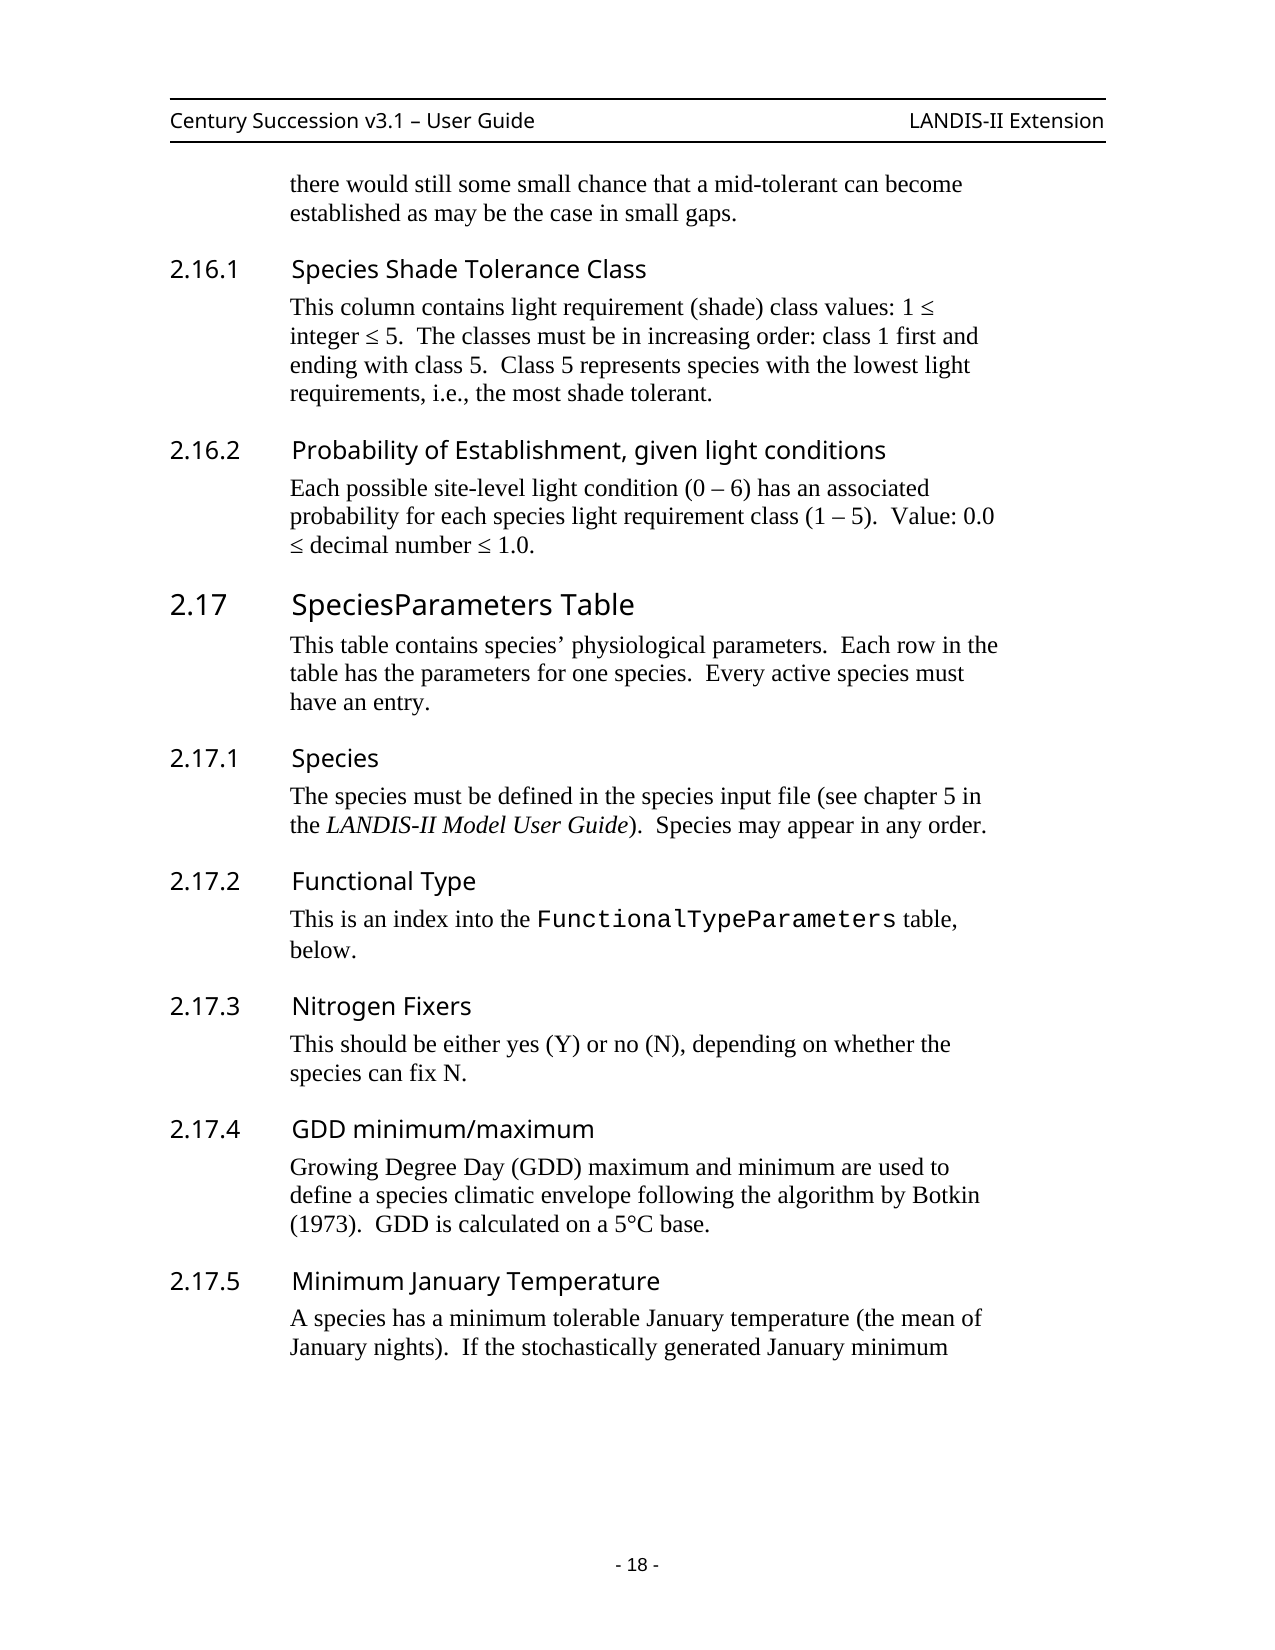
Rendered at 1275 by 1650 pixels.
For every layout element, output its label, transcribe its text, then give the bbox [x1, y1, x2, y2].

text Each possible site-level light condition (0 – 6) has an associated probability for each species light requirement class (1 – 5). Value: 0.0 ≤ decimal number ≤ 1.0. [289, 473, 1001, 559]
subtitle Species Shade Tolerance Class [169, 252, 1106, 286]
text This is an index into the FunctionalTypeParameters table, below. [289, 904, 1001, 964]
text This table contains species’ physiological parameters. Each row in the table has the parameters for one species. Every active species must have an entry. [289, 630, 1001, 716]
subtitle GDD minimum/maximum [169, 1112, 1106, 1146]
subtitle Probability of Establishment, given light conditions [169, 432, 1106, 466]
text This column contains light requirement (shade) class values: 1 ≤ integer ≤ 5. The classes must be in increasing order: class 1 first and ending with class 5. Class 5 represents species with the lowest light requirements, i.e., the most shade tolerant. [289, 292, 1001, 407]
subtitle Functional Type [169, 864, 1106, 898]
text Growing Degree Day (GDD) maximum and minimum are used to define a species climatic envelope following the algorithm by Botkin (1973). GDD is calculated on a 5°C base. [289, 1152, 1001, 1238]
subtitle SpeciesParameters Table [169, 584, 1106, 623]
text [289, 1303, 1001, 1361]
subtitle Minimum January Temperature [169, 1263, 1106, 1297]
subtitle Nitrogen Fixers [169, 989, 1106, 1023]
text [289, 169, 1001, 227]
text The species must be defined in the species input file (see chapter 5 in the LANDIS-II Model User Guide). Species may appear in any order. [289, 781, 1001, 839]
subtitle Species [169, 741, 1106, 775]
text This should be either yes (Y) or no (N), depending on whether the species can fix N. [289, 1029, 1001, 1087]
